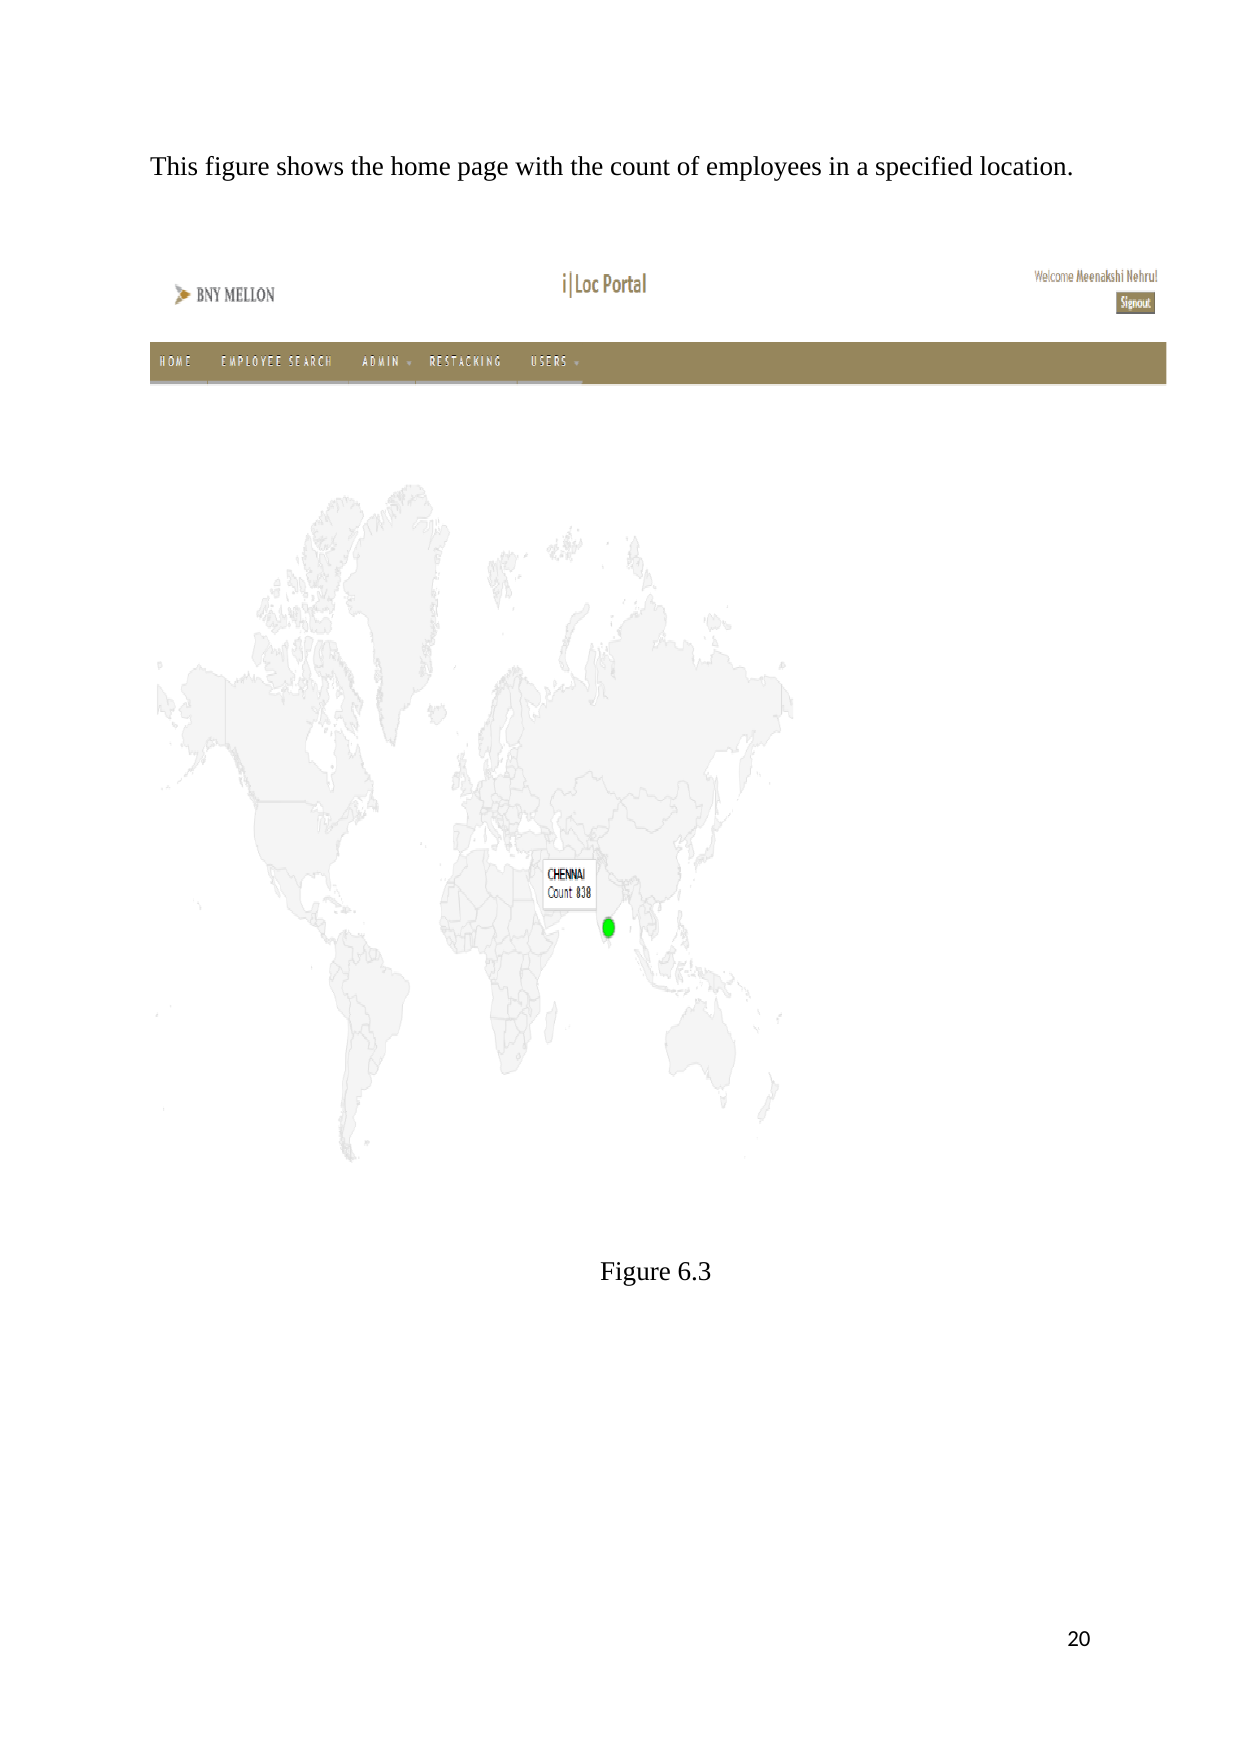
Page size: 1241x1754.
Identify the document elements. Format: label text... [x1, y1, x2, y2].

picture [150, 263, 1167, 1174]
text This figure shows the home page with the count of employees in a specified location. [150, 150, 1090, 181]
text Figure 6.3 [150, 1255, 1090, 1286]
